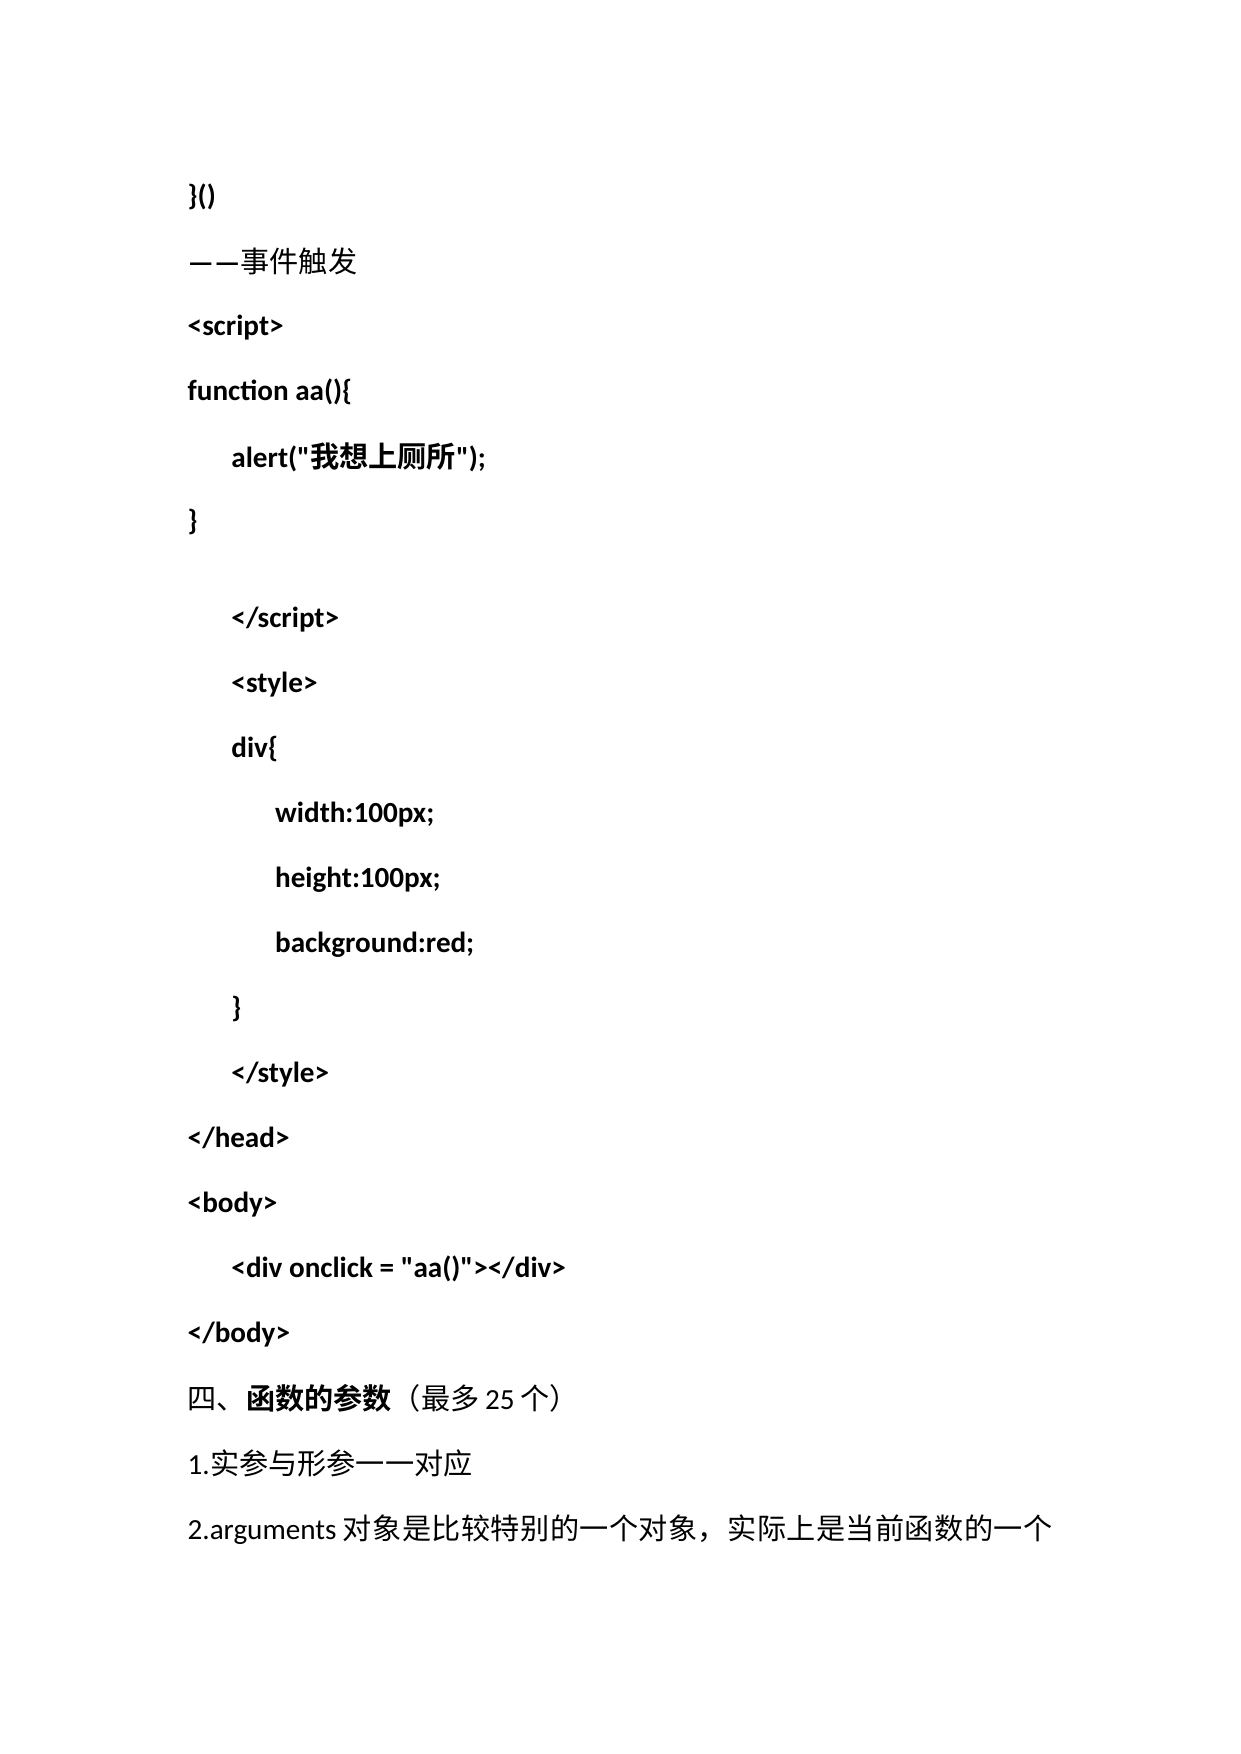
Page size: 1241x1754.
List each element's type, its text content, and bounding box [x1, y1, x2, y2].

text 1.实参与形参一一对应 [187, 1429, 1053, 1494]
text <script> [187, 292, 1053, 357]
text function aa(){ [187, 357, 1053, 422]
text </head> [187, 1104, 1053, 1169]
text </body> [187, 1299, 1053, 1364]
text <div onclick = "aa()"></div> [187, 1234, 1053, 1299]
text </style> [187, 1039, 1053, 1104]
text } [187, 974, 1053, 1039]
text } [187, 487, 1053, 552]
text height:100px; [187, 844, 1053, 909]
text width:100px; [187, 779, 1053, 844]
text }() [187, 162, 1053, 227]
text </script> [187, 584, 1053, 649]
text <body> [187, 1169, 1053, 1234]
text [187, 1494, 1053, 1559]
text div{ [187, 714, 1053, 779]
text 四、函数的参数（最多25个） [187, 1364, 1053, 1429]
text <style> [187, 649, 1053, 714]
text background:red; [187, 909, 1053, 974]
text alert("我想上厕所"); [187, 422, 1053, 487]
text ——事件触发 [187, 227, 1053, 292]
